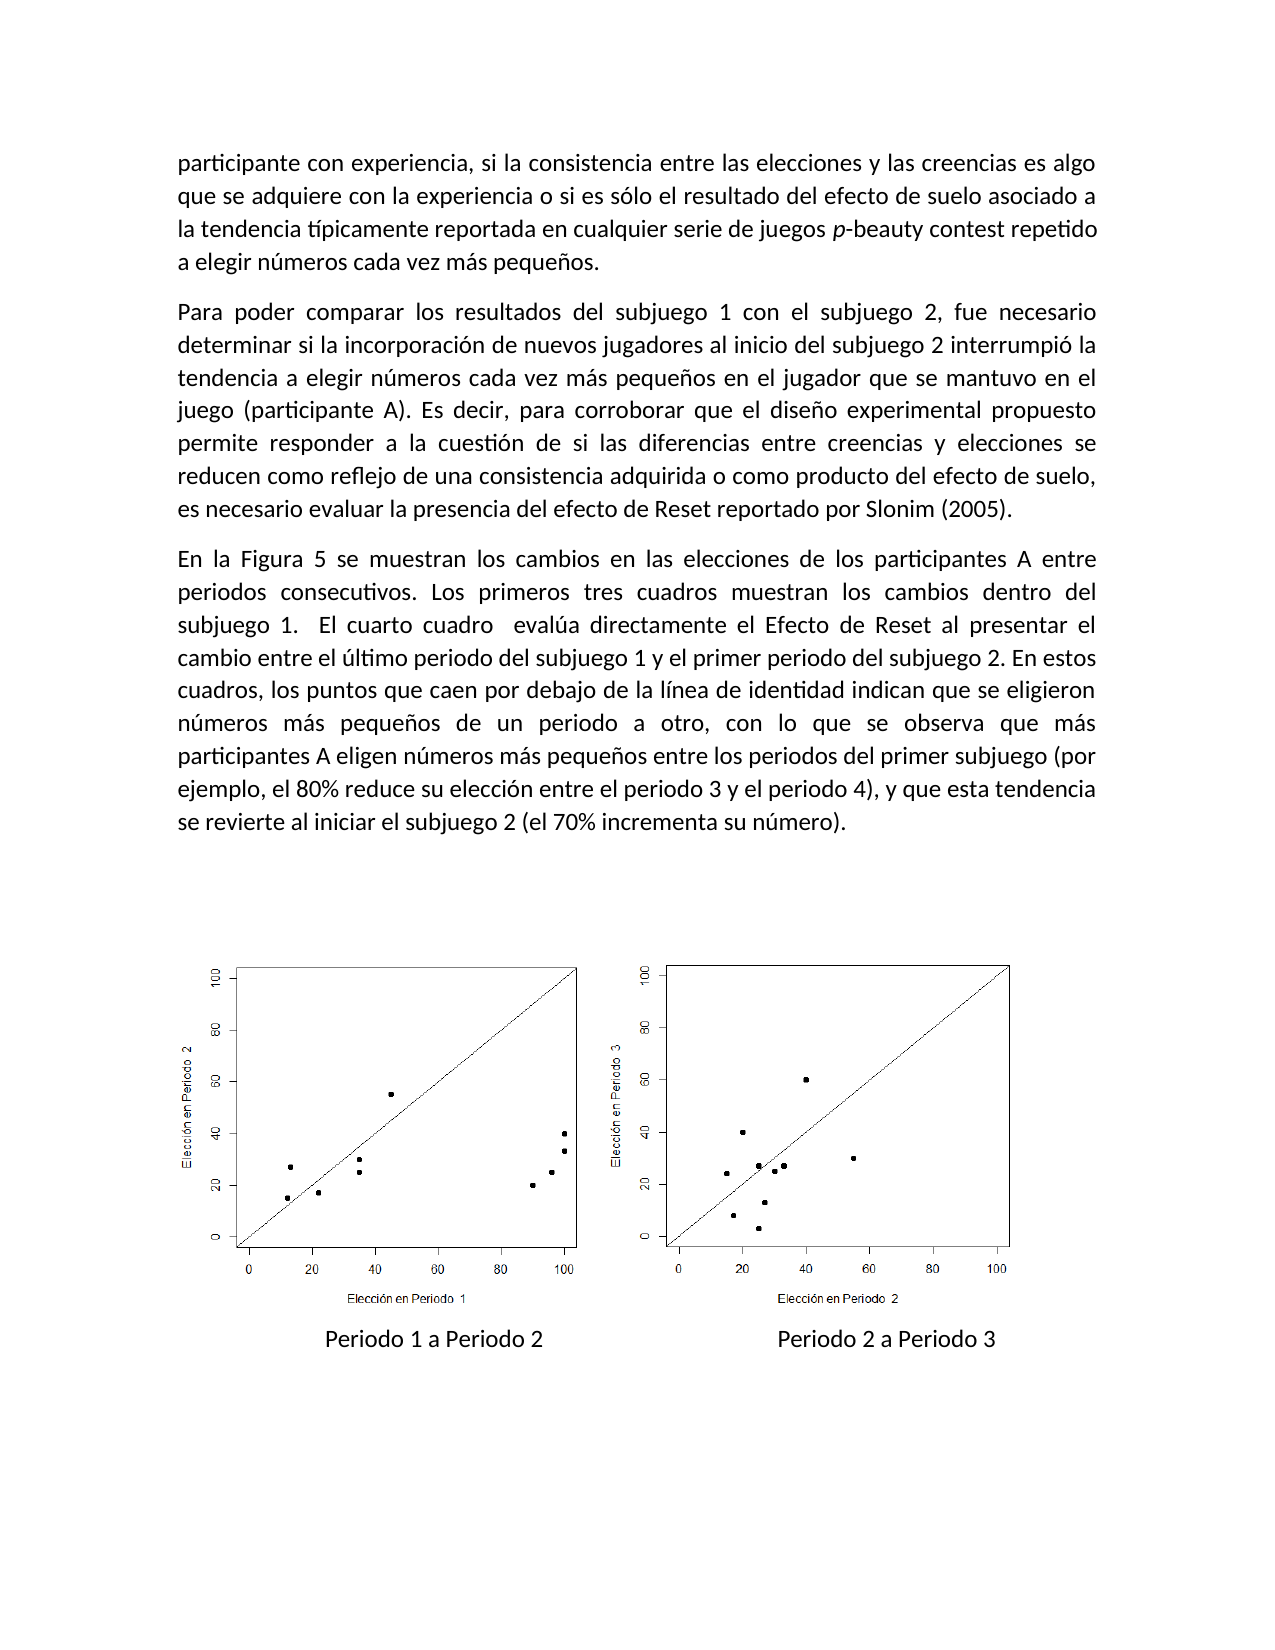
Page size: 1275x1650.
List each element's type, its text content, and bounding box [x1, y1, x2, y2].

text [177, 148, 1098, 277]
text En la Figura 5 se muestran los cambios en las elecciones de los participantes A entre periodos consecutivos. Los primeros tres cuadros muestran los cambios dentro del subjuego 1. El cuarto cuadro evalúa directamente el Efecto de Reset al presentar el cambio entre el último periodo del subjuego 1 y el primer periodo del subjuego 2. En estos cuadros, los puntos que caen por debajo de la línea de identidad indican que se eligieron números más pequeños de un periodo a otro, con lo que se observa que más participantes A eligen números más pequeños entre los periodos del primer subjuego (por ejemplo, el 80% reduce su elección entre el periodo 3 y el periodo 4), y que esta tendencia se revierte al iniciar el subjuego 2 (el 70% incrementa su número). [177, 543, 1098, 837]
picture [177, 905, 1040, 1321]
text Periodo 1 a Periodo 2 Periodo 2 a Periodo 3 [251, 1323, 1098, 1354]
text Para poder comparar los resultados del subjuego 1 con el subjuego 2, fue necesario determinar si la incorporación de nuevos jugadores al inicio del subjuego 2 interrumpió la tendencia a elegir números cada vez más pequeños en el jugador que se mantuvo en el juego (participante A). Es decir, para corroborar que el diseño experimental propuesto permite responder a la cuestión de si las diferencias entre creencias y elecciones se reducen como reflejo de una consistencia adquirida o como producto del efecto de suelo, es necesario evaluar la presencia del efecto de Reset reportado por Slonim (2005). [177, 296, 1098, 524]
